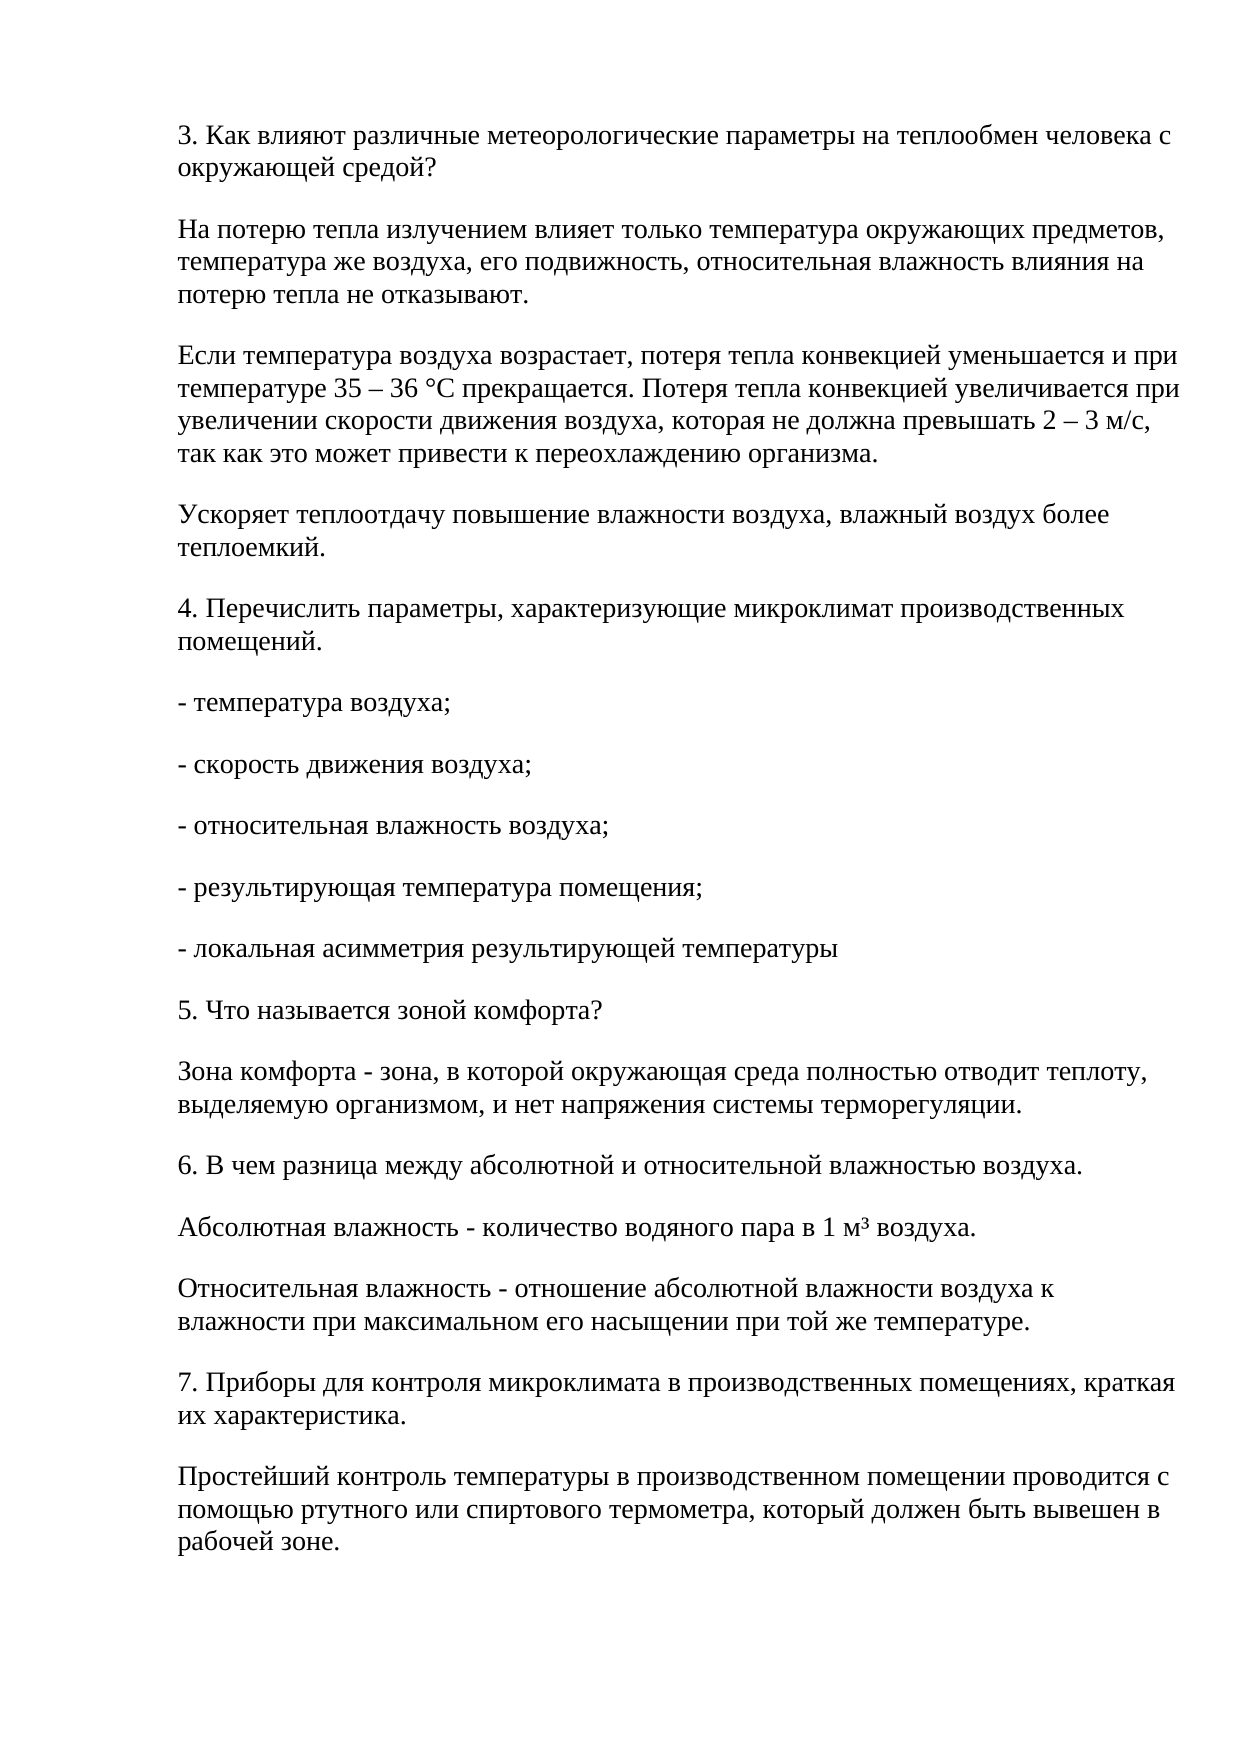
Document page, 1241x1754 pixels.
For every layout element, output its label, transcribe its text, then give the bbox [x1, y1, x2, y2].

text 5. Что называется зоной комфорта? [177, 993, 1181, 1025]
text Ускоряет теплоотдачу повышение влажности воздуха, влажный воздух более теплоемкий. [177, 497, 1181, 562]
text Если температура воздуха возрастает, потеря тепла конвекцией уменьшается и при температуре 35 – 36 °С прекращается. Потеря тепла конвекцией увеличивается при увеличении скорости движения воздуха, которая не должна превышать 2 – 3 м/с, так как это может привести к переохлаждению организма. [177, 338, 1181, 468]
text - локальная асимметрия результирующей температуры [177, 931, 1181, 964]
text - относительная влажность воздуха; [177, 808, 1181, 841]
text На потерю тепла излучением влияет только температура окружающих предметов, температура же воздуха, его подвижность, относительная влажность влияния на потерю тепла не отказывают. [177, 212, 1181, 309]
text - результирующая температура помещения; [177, 870, 1181, 902]
text Простейший контроль температуры в производственном помещении проводится с помощью ртутного или спиртового термометра, который должен быть вывешен в рабочей зоне. [177, 1459, 1181, 1557]
text 7. Приборы для контроля микроклимата в производственных помещениях, краткая их характеристика. [177, 1366, 1181, 1430]
text 6. В чем разница между абсолютной и относительной влажностью воздуха. [177, 1148, 1181, 1181]
text - скорость движения воздуха; [177, 747, 1181, 779]
text 3. Как влияют различные метеорологические параметры на теплообмен человека с окружающей средой? [177, 118, 1181, 183]
text 4. Перечислить параметры, характеризующие микроклимат производственных помещений. [177, 591, 1181, 656]
text Относительная влажность - отношение абсолютной влажности воздуха к влажности при максимальном его насыщении при той же температуре. [177, 1272, 1181, 1336]
text Зона комфорта - зона, в которой окружающая среда полностью отводит теплоту, выделяемую организмом, и нет напряжения системы терморегуляции. [177, 1054, 1181, 1119]
text Абсолютная влажность - количество водяного пара в 1 м³ воздуха. [177, 1210, 1181, 1242]
text - температура воздуха; [177, 685, 1181, 717]
